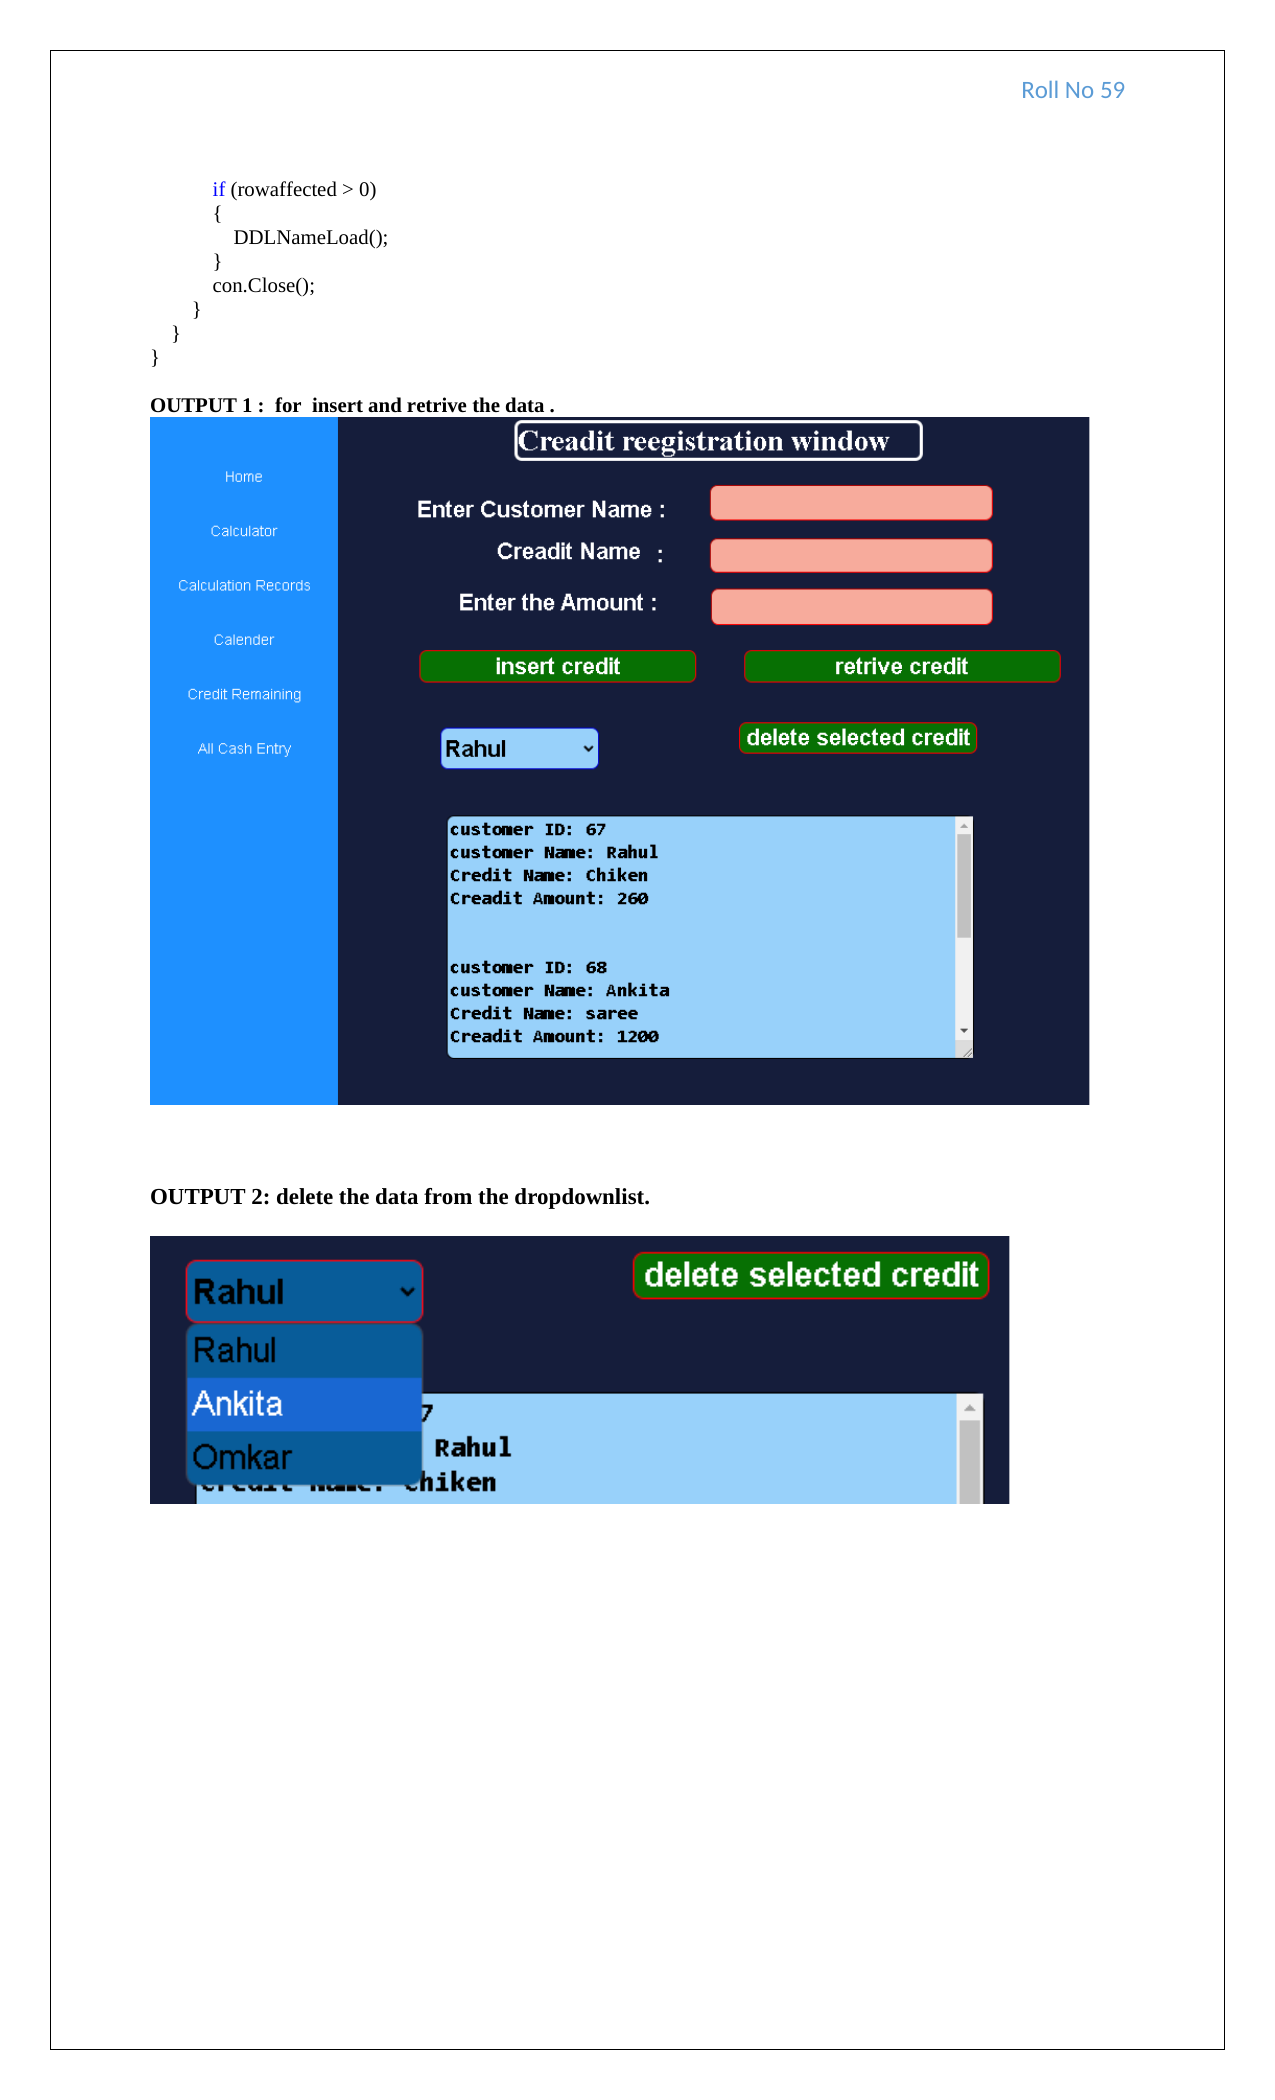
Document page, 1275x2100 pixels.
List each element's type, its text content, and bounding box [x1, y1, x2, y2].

text } [150, 321, 1125, 345]
text } [150, 249, 1125, 273]
text } [150, 297, 1125, 321]
text { [150, 201, 1125, 225]
text } [150, 345, 1125, 369]
text OUTPUT 1 : for insert and retrive the data . [150, 393, 1125, 417]
text if (rowaffected > 0) [150, 177, 1125, 201]
text DDLNameLoad(); [150, 225, 1125, 249]
text OUTPUT 2: delete the data from the dropdownlist. [150, 1183, 1125, 1209]
text con.Close(); [150, 273, 1125, 297]
picture [150, 417, 1090, 1105]
picture [150, 1236, 1010, 1504]
